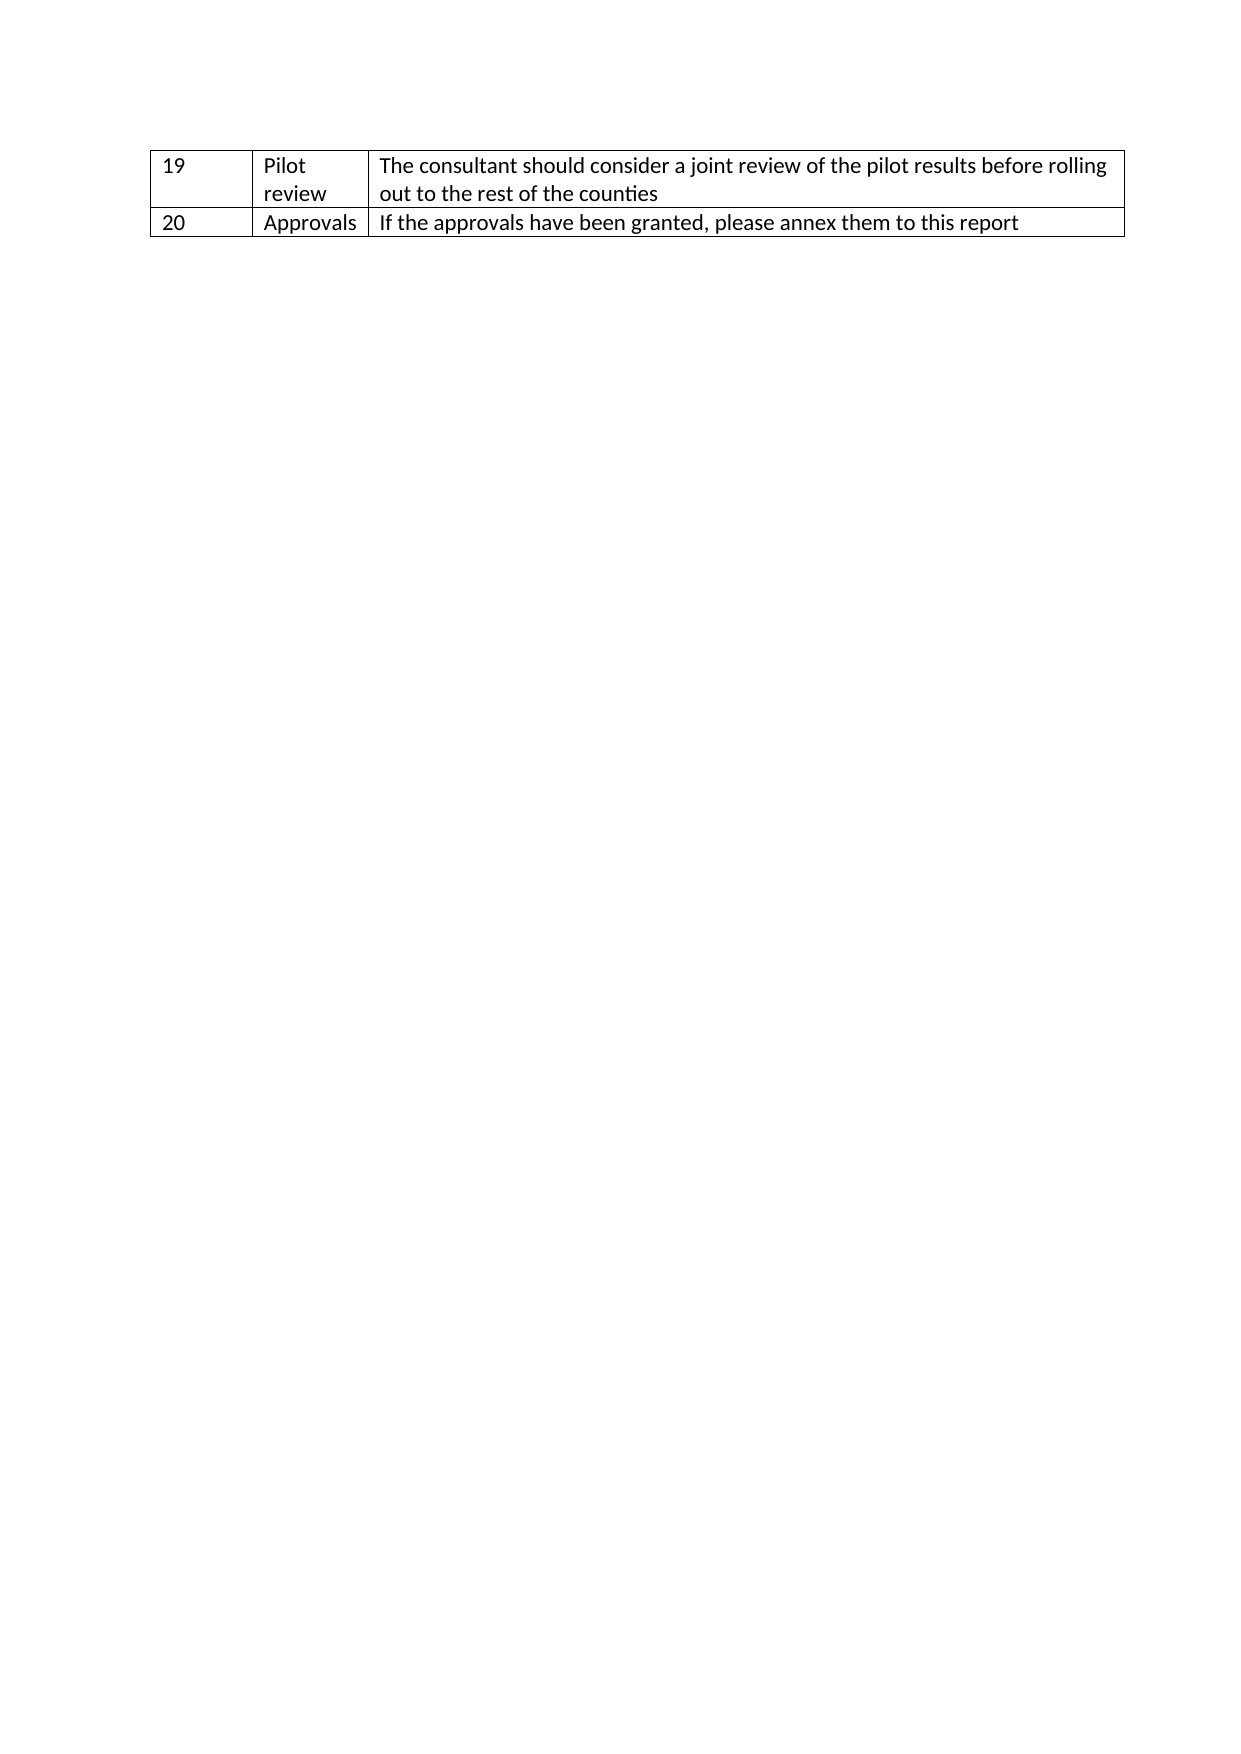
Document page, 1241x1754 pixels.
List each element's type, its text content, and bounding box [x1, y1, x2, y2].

table_cell 20 [151, 208, 252, 236]
table_cell Pilot review [253, 151, 368, 207]
table_cell 19 [151, 151, 252, 207]
table_cell If the approvals have been granted, please annex them to this report [369, 208, 1124, 236]
table_cell Approvals [253, 208, 368, 236]
table_cell The consultant should consider a joint review of the pilot results before rolling out to the rest of the counties [369, 151, 1124, 207]
